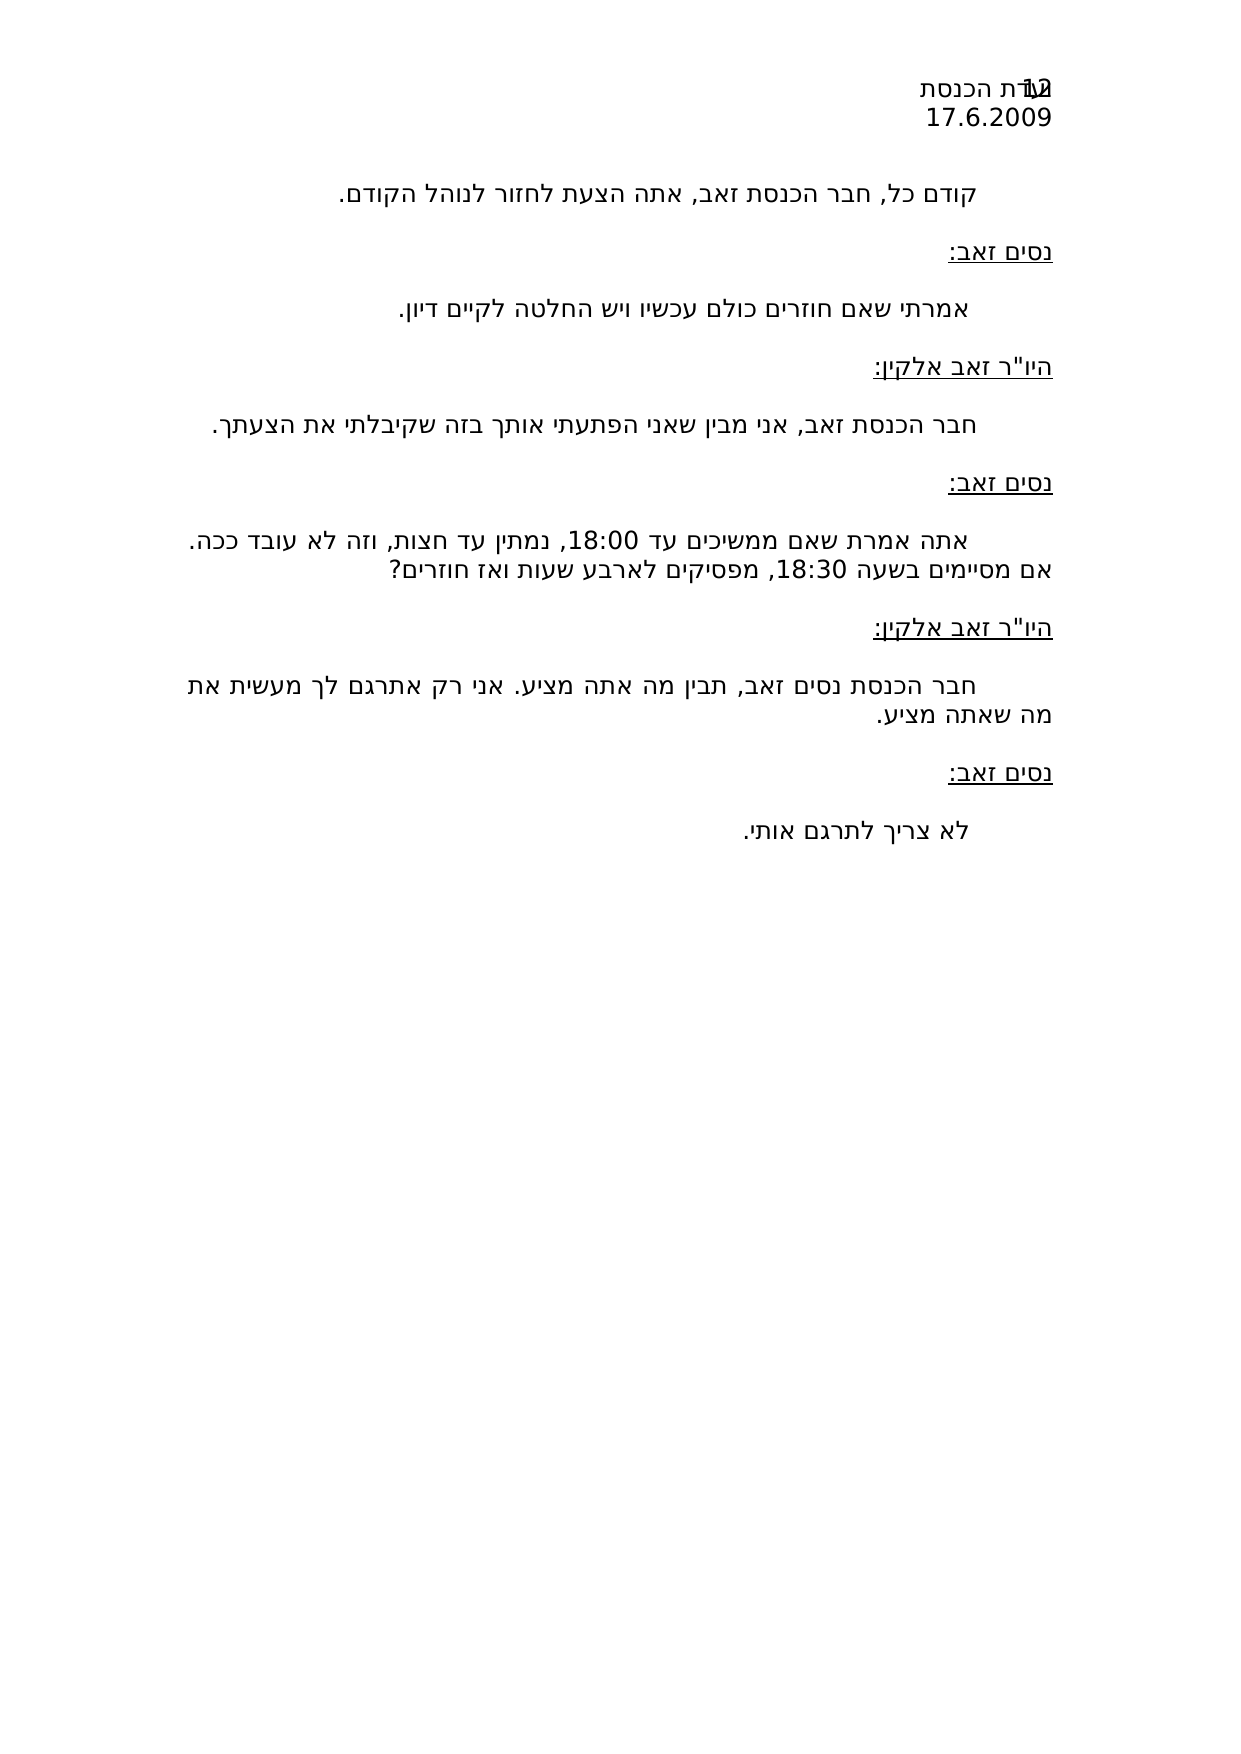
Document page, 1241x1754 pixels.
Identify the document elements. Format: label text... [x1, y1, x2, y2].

text חבר הכנסת זאב, אני מבין שאני הפתעתי אותך בזה שקיבלתי את הצעתך. [187, 410, 1053, 439]
text נסים זאב: [187, 468, 1053, 497]
text קודם כל, חבר הכנסת זאב, אתה הצעת לחזור לנוהל הקודם. [187, 179, 1053, 208]
text חבר הכנסת נסים זאב, תבין מה אתה מציע. אני רק אתרגם לך מעשית את מה שאתה מציע. [187, 671, 1053, 729]
text אתה אמרת שאם ממשיכים עד 18:00, נמתין עד חצות, וזה לא עובד ככה. אם מסיימים בשעה 18:30, מפסיקים לארבע שעות ואז חוזרים? [187, 526, 1053, 584]
text אמרתי שאם חוזרים כולם עכשיו ויש החלטה לקיים דיון. [187, 294, 1053, 324]
text נסים זאב: [187, 237, 1053, 266]
text היו"ר זאב אלקין: [187, 352, 1053, 382]
text לא צריך לתרגם אותי. [187, 816, 1053, 845]
text היו"ר זאב אלקין: [187, 613, 1053, 642]
text נסים זאב: [187, 758, 1053, 787]
